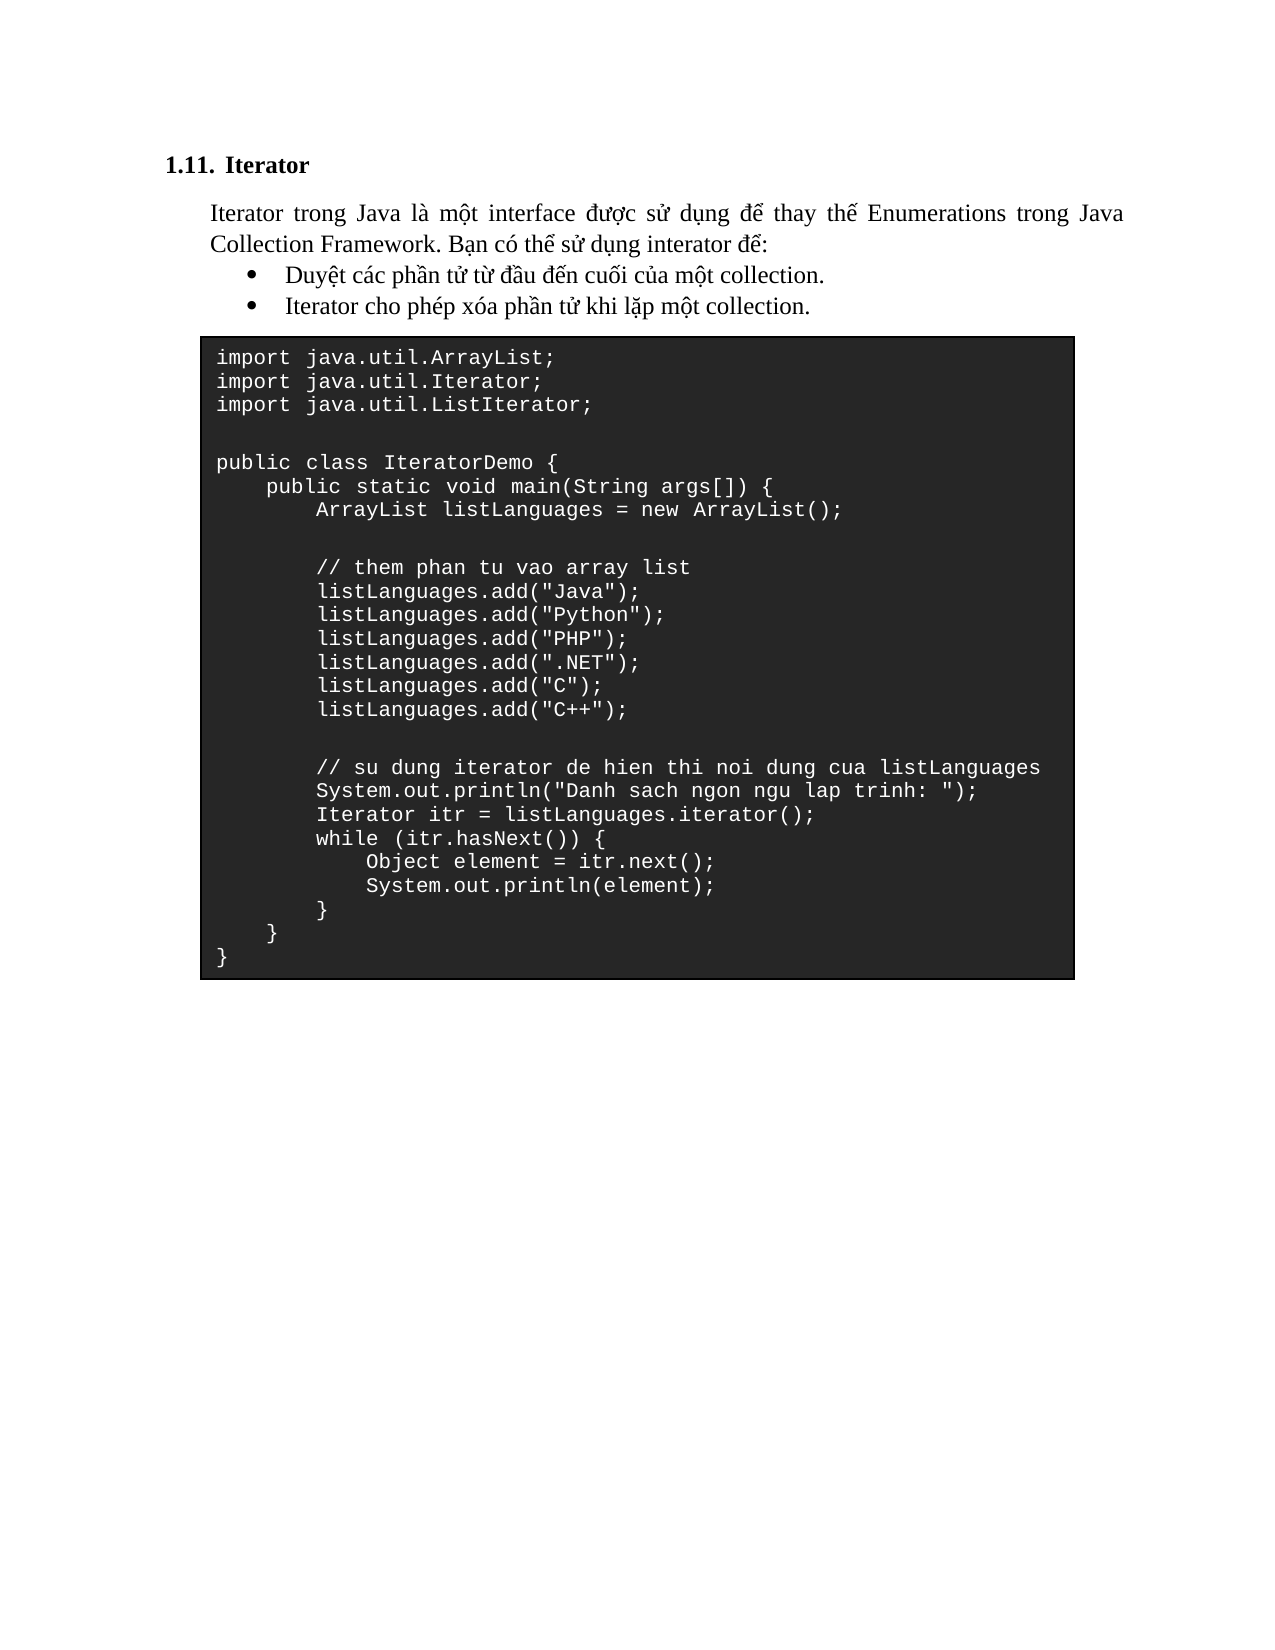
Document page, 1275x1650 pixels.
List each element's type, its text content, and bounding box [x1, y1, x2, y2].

list Iterator cho phép xóa phần tử khi lặp một collection. [247, 291, 1125, 319]
list Duyệt các phần tử từ đầu đến cuối của một collection. [247, 260, 1125, 288]
text Iterator trong Java là một interface được sử dụng để thay thế Enumerations trong Java Collection Framework. Bạn có thể sử dụng interator để: [210, 198, 1125, 257]
list Iterator [165, 150, 1125, 179]
